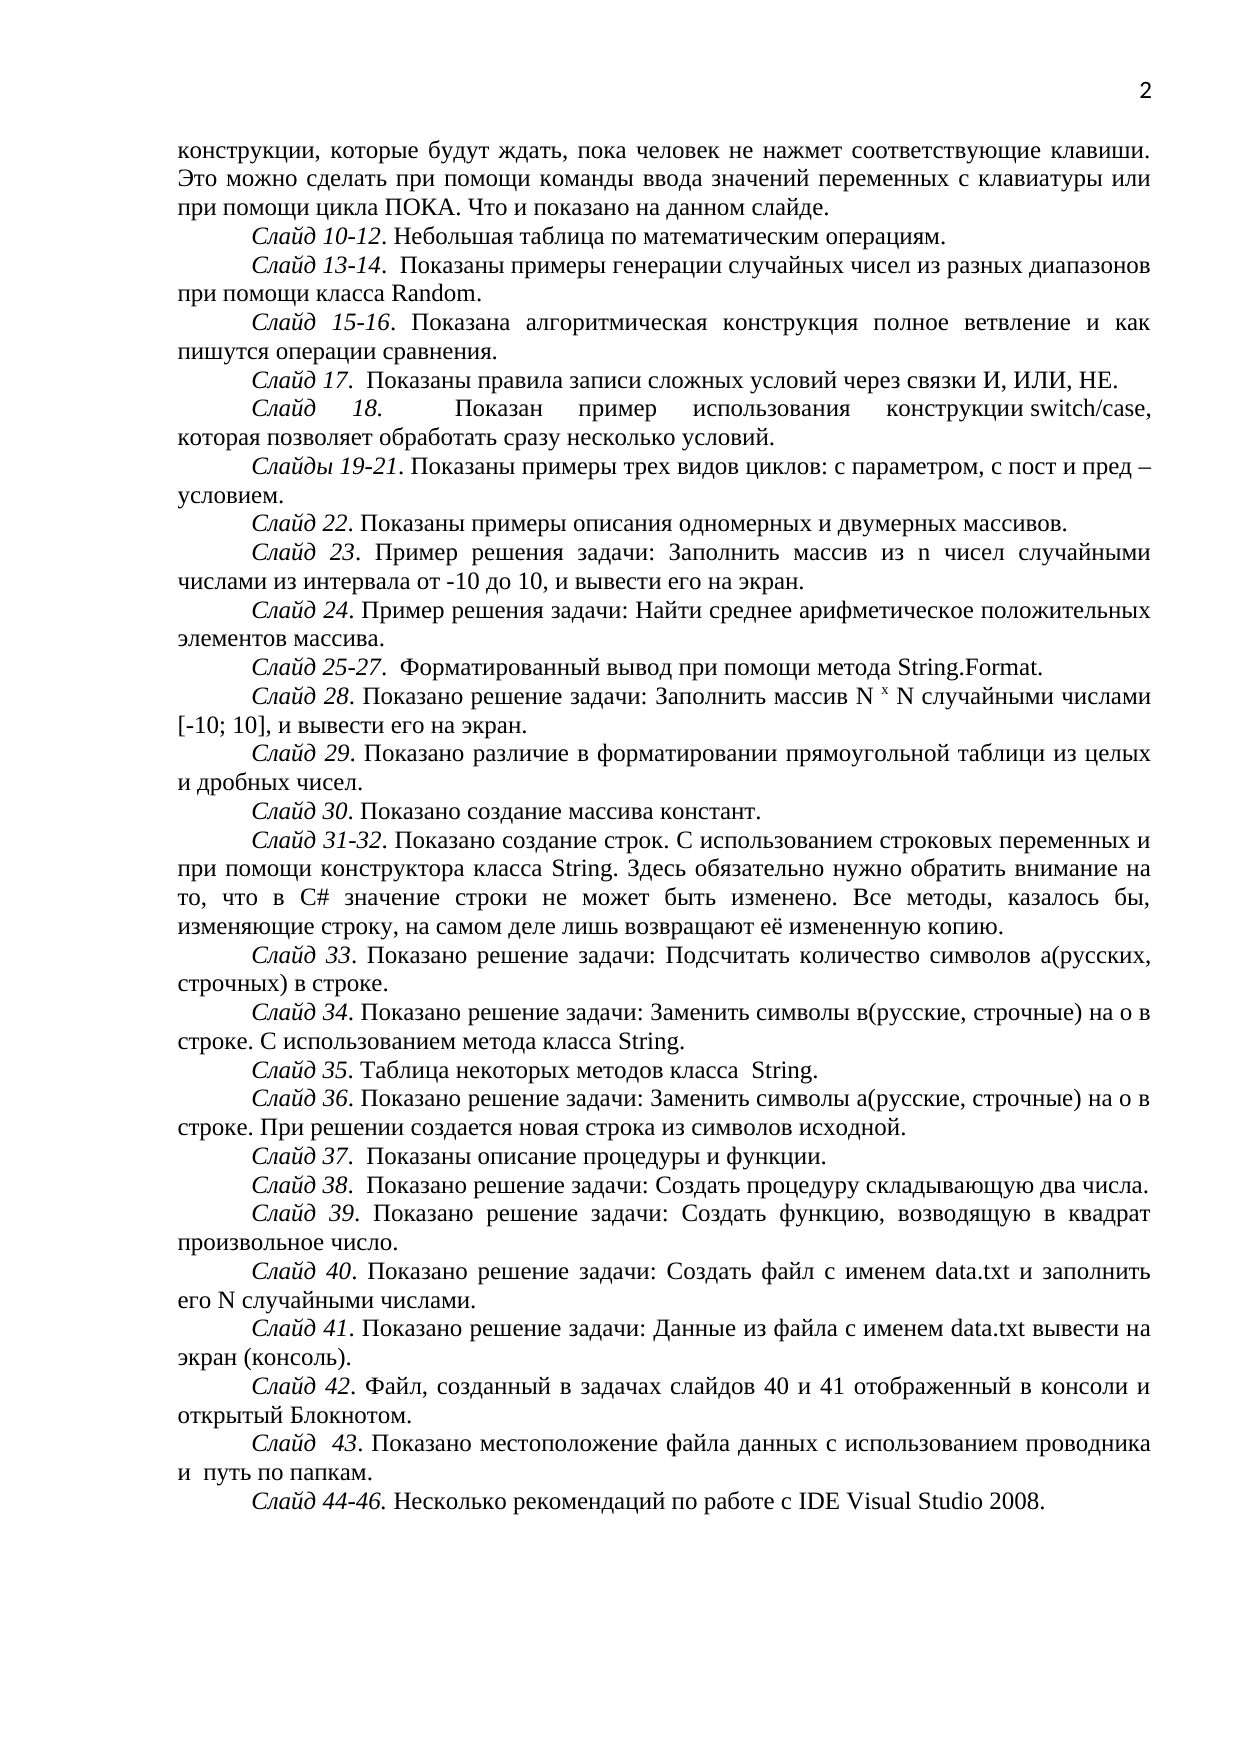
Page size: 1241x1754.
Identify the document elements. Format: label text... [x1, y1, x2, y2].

text Слайд 30. Показано создание массива констант. [177, 796, 1152, 825]
text Слайд 38. Показано решение задачи: Создать процедуру складывающую два числа. [177, 1170, 1152, 1198]
text Слайд 10-12. Небольшая таблица по математическим операциям. [177, 221, 1152, 250]
text Слайд 13-14. Показаны примеры генерации случайных чисел из разных диапазонов при помощи класса Random. [177, 250, 1152, 307]
text Слайд 39. Показано решение задачи: Создать функцию, возводящую в квадрат произвольное число. [177, 1198, 1152, 1256]
text Слайд 44-46. Несколько рекомендаций по работе с IDE Visual Studio 2008. [177, 1486, 1152, 1515]
text Слайд 41. Показано решение задачи: Данные из файла с именем data.txt вывести на экран (консоль). [177, 1313, 1152, 1371]
text Слайд 40. Показано решение задачи: Создать файл с именем data.txt и заполнить его N случайными числами. [177, 1256, 1152, 1313]
text Слайд 17. Показаны правила записи сложных условий через связки И, ИЛИ, НЕ. [177, 365, 1152, 393]
text Слайд 33. Показано решение задачи: Подсчитать количество символов а(русских, строчных) в строке. [177, 940, 1152, 997]
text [177, 135, 1152, 221]
text Слайд 23. Пример решения задачи: Заполнить массив из n чисел случайными числами из интервала от -10 до 10, и вывести его на экран. [177, 537, 1152, 595]
text Слайд 34. Показано решение задачи: Заменить символы в(русские, строчные) на о в строке. С использованием метода класса String. [177, 997, 1152, 1055]
text Слайд 37. Показаны описание процедуры и функции. [177, 1141, 1152, 1170]
text Слайд 31-32. Показано создание строк. С использованием строковых переменных и при помощи конструктора класса String. Здесь обязательно нужно обратить внимание на то, что в C# значение строки не может быть изменено. Все методы, казалось бы, изменяющие строку, на самом деле лишь возвращают её измененную копию. [177, 825, 1152, 940]
text Слайд 25-27. Форматированный вывод при помощи метода String.Format. [177, 652, 1152, 681]
text Слайд 43. Показано местоположение файла данных с использованием проводника и путь по папкам. [177, 1428, 1152, 1486]
text Слайд 29. Показано различие в форматировании прямоугольной таблици из целых и дробных чисел. [177, 738, 1152, 796]
text Слайд 42. Файл, созданный в задачах слайдов 40 и 41 отображенный в консоли и открытый Блокнотом. [177, 1371, 1152, 1428]
text Слайд 24. Пример решения задачи: Найти среднее арифметическое положительных элементов массива. [177, 595, 1152, 652]
text Слайд 15-16. Показана алгоритмическая конструкция полное ветвление и как пишутся операции сравнения. [177, 307, 1152, 365]
text Слайд 22. Показаны примеры описания одномерных и двумерных массивов. [177, 508, 1152, 537]
text Слайд 28. Показано решение задачи: Заполнить массив N x N случайными числами [-10; 10], и вывести его на экран. [177, 681, 1152, 738]
text Слайд 36. Показано решение задачи: Заменить символы а(русские, строчные) на о в строке. При решении создается новая строка из символов исходной. [177, 1083, 1152, 1141]
text Слайд 35. Таблица некоторых методов класса String. [177, 1055, 1152, 1083]
text Слайд 18. Показан пример использования конструкции switch/case, которая позволяет обработать сразу несколько условий. [177, 393, 1152, 451]
text Слайды 19-21. Показаны примеры трех видов циклов: с параметром, с пост и пред – условием. [177, 451, 1152, 508]
